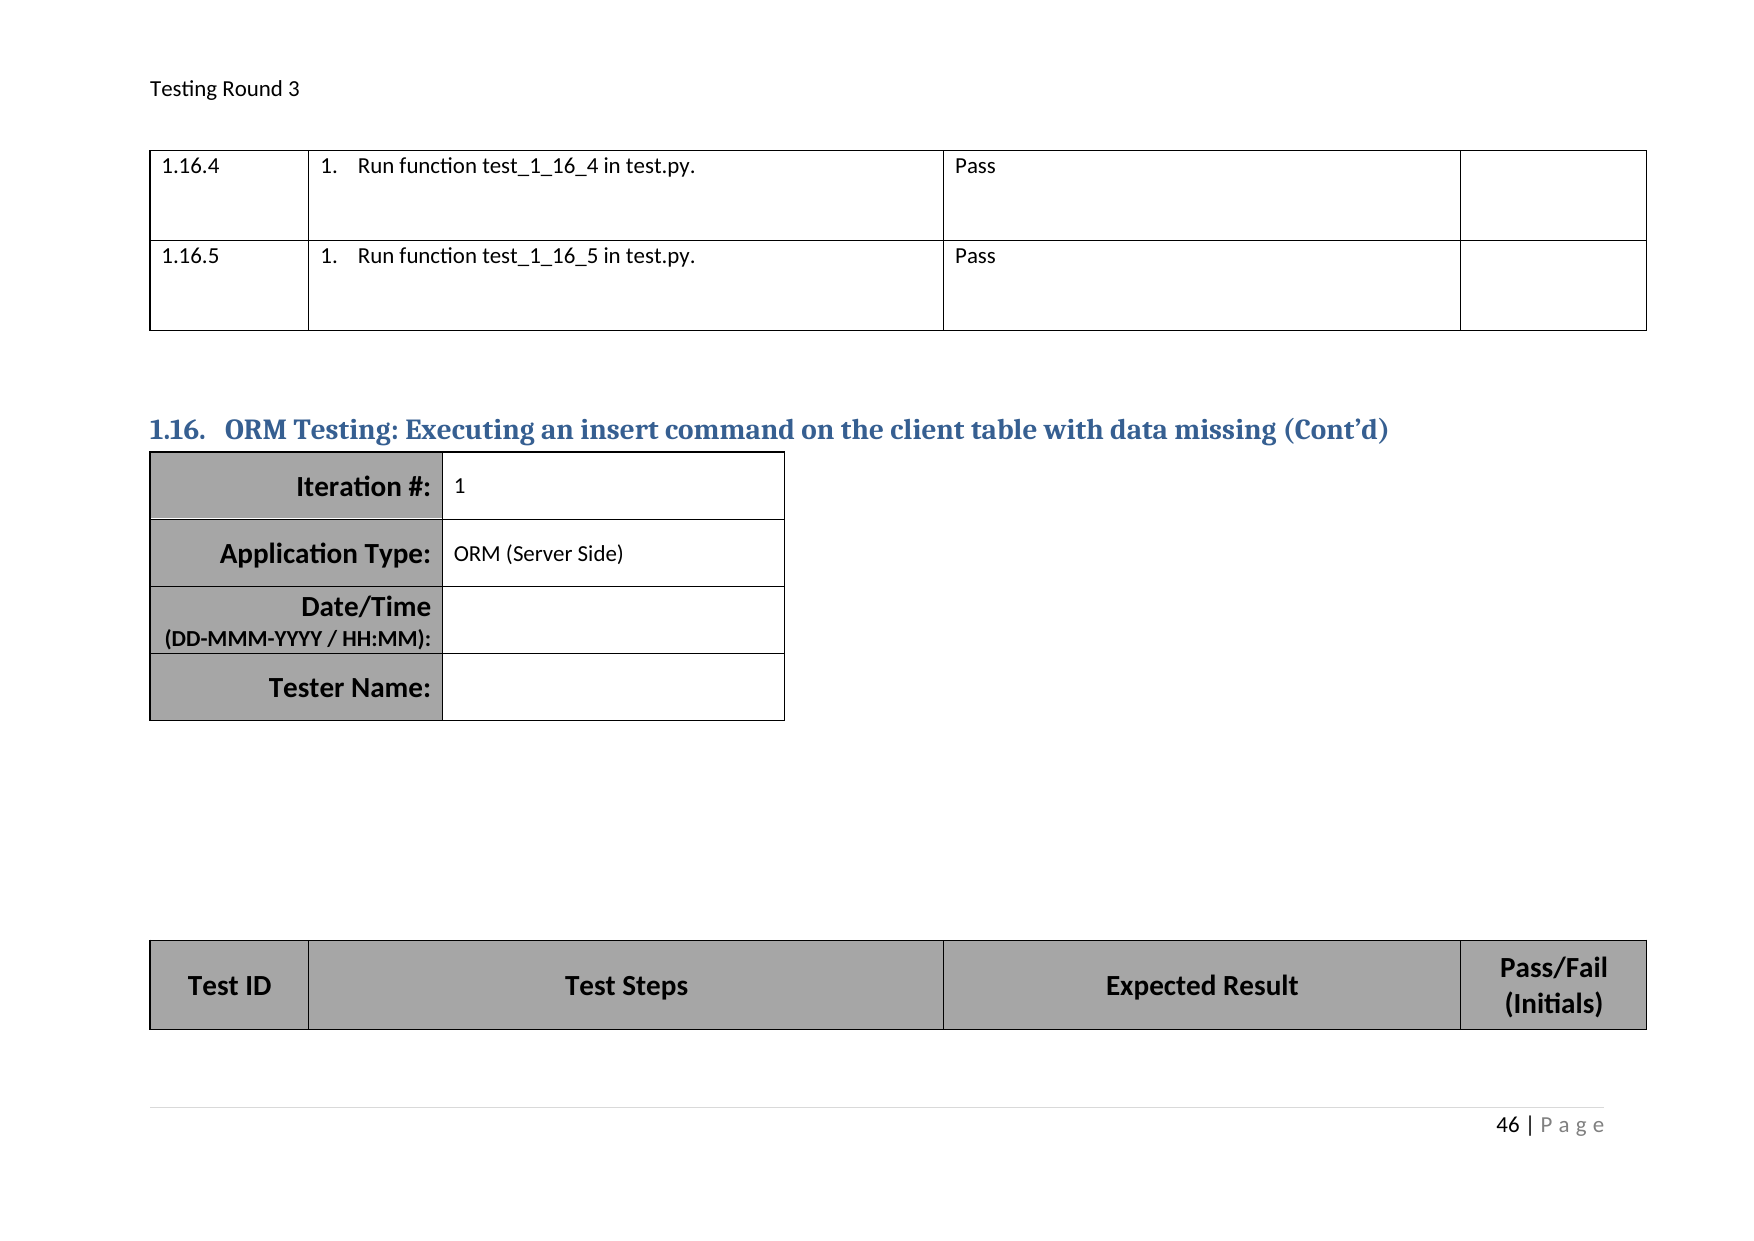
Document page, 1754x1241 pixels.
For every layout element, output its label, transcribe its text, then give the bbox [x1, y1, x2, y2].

table_header Test ID [151, 941, 308, 1029]
table_cell Pass [944, 151, 1460, 240]
table_cell Run function test_1_16_4 in test.py. [309, 151, 943, 240]
table_cell [1461, 151, 1646, 240]
table_cell [1461, 241, 1646, 329]
table_cell Application Type: [151, 520, 442, 586]
table_cell [443, 587, 784, 653]
table_cell Run function test_1_16_5 in test.py. [309, 241, 943, 329]
table_header Expected Result [944, 941, 1460, 1029]
table_header Pass/Fail (Initials) [1461, 941, 1646, 1029]
table_cell [443, 654, 784, 720]
subtitle ORM Testing: Executing an insert command on the client table with data missing (Cont’d) [150, 413, 1604, 446]
table_header Test Steps [309, 941, 943, 1029]
table_cell 1.16.4 [151, 151, 308, 240]
table_cell Date/Time (DD-MMM-YYYY / HH:MM): [151, 587, 442, 653]
table_header Iteration #: [151, 453, 442, 518]
table_cell 1.16.5 [151, 241, 308, 329]
table_cell Tester Name: [151, 654, 442, 720]
table_cell ORM (Server Side) [443, 520, 784, 586]
table_cell Pass [944, 241, 1460, 329]
table_header 1 [443, 453, 784, 518]
